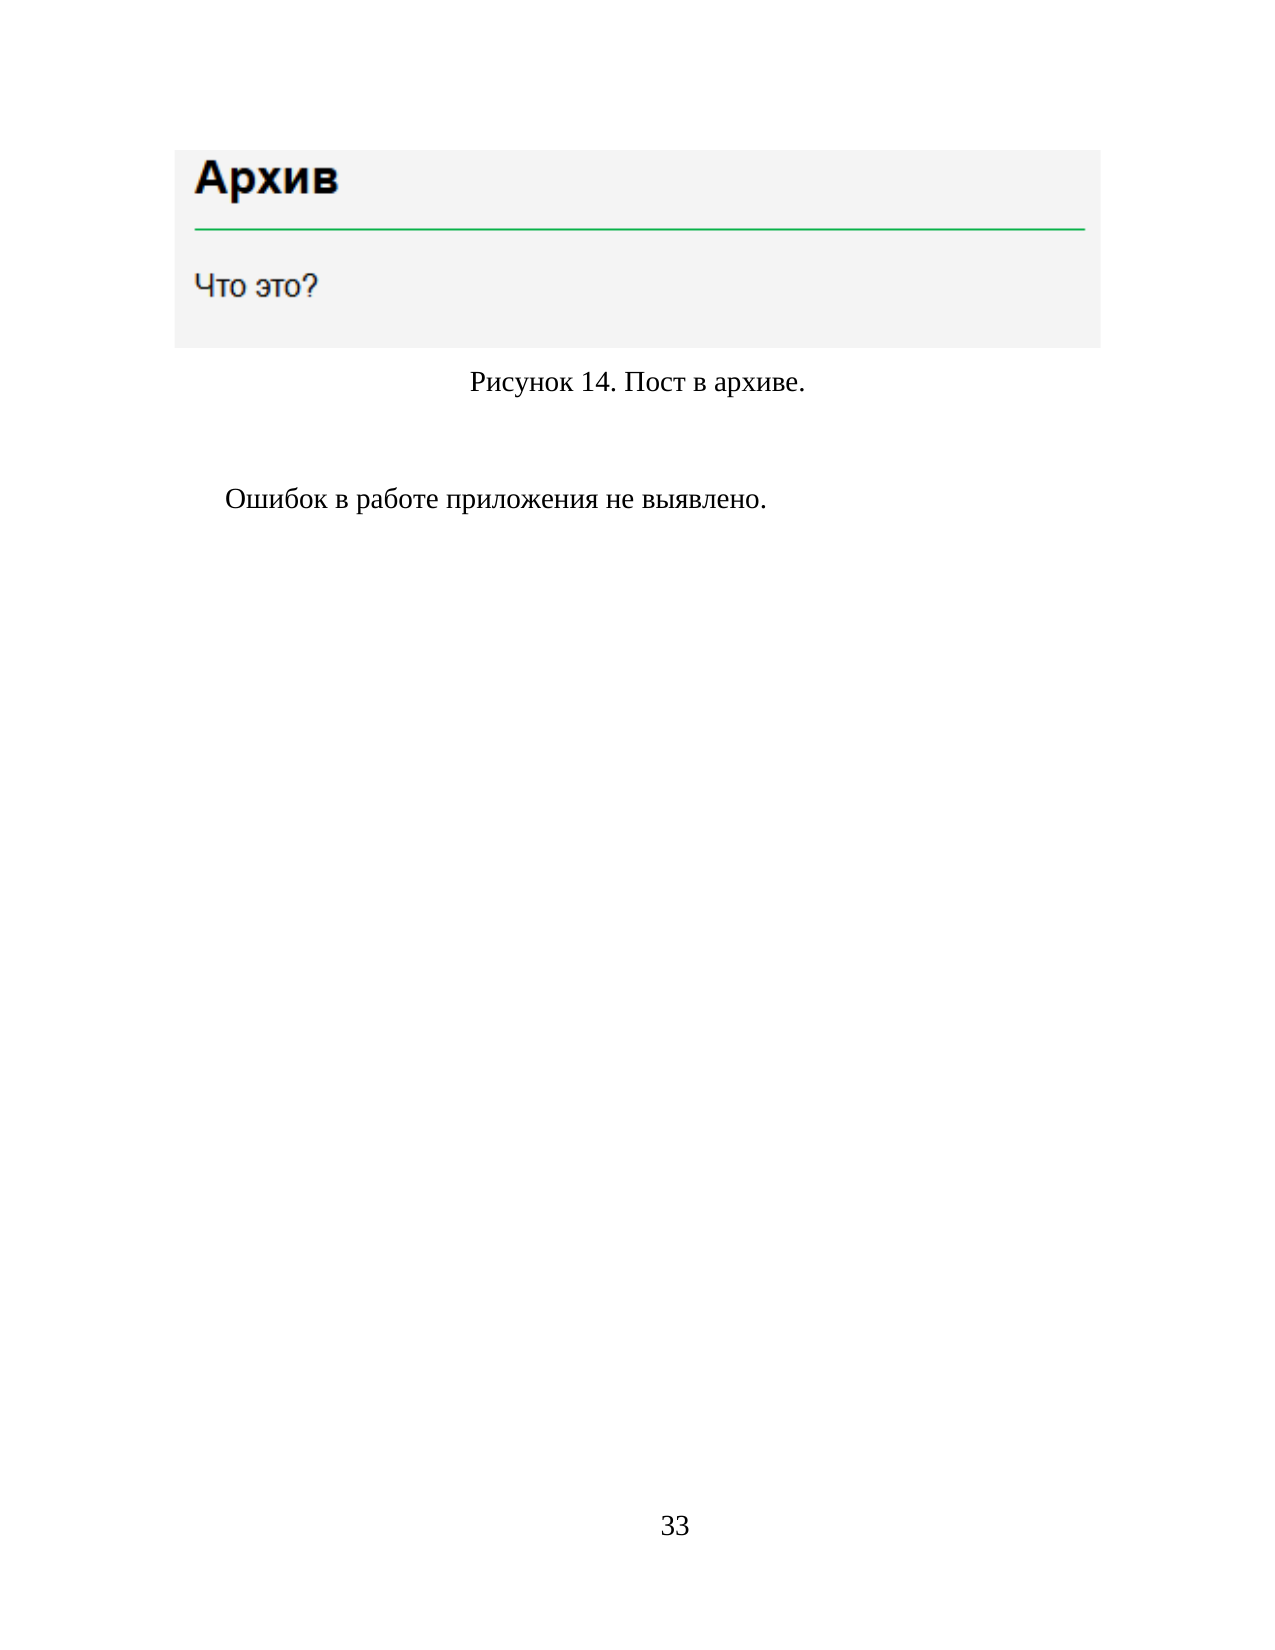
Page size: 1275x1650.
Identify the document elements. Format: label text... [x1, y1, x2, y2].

picture [174, 150, 1101, 348]
text Ошибок в работе приложения не выявлено. [150, 481, 1125, 515]
